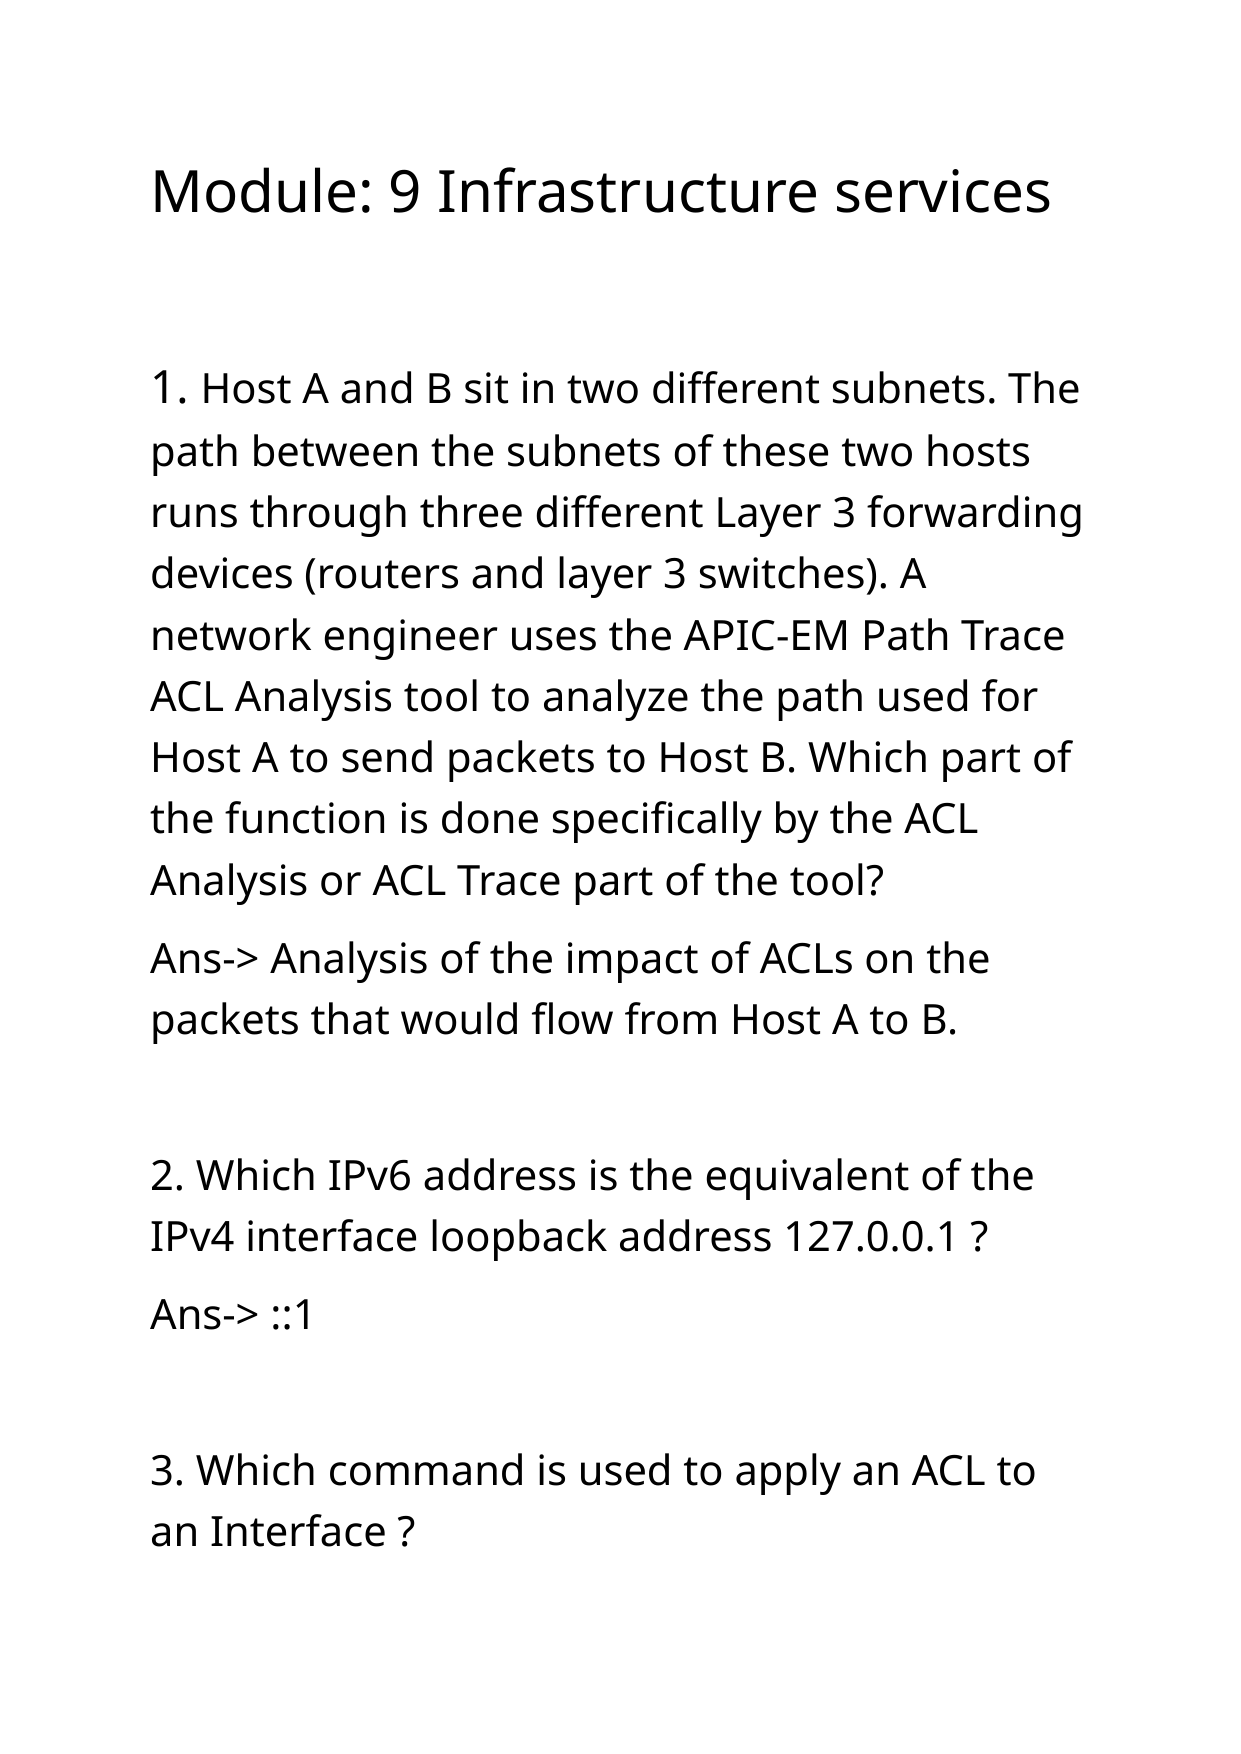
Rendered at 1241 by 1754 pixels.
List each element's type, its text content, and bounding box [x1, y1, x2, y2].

text Ans-> Analysis of the impact of ACLs on the packets that would flow from Host A to B. [150, 928, 1090, 1047]
text Module: 9 Infrastructure services [150, 150, 1090, 229]
text Ans-> ::1 [150, 1285, 1090, 1342]
text 3. Which command is used to apply an ACL to an Interface ? [150, 1441, 1090, 1559]
text 2. Which IPv6 address is the equivalent of the IPv4 interface loopback address 127.0.0.1 ? [150, 1146, 1090, 1264]
text 1. Host A and B sit in two different subnets. The path between the subnets of these two hosts runs through three different Layer 3 forwarding devices (routers and layer 3 switches). A network engineer uses the APIC-EM Path Trace ACL Analysis tool to analyze the path used for Host A to send packets to Host B. Which part of the function is done specifically by the ACL Analysis or ACL Trace part of the tool? [150, 355, 1090, 907]
